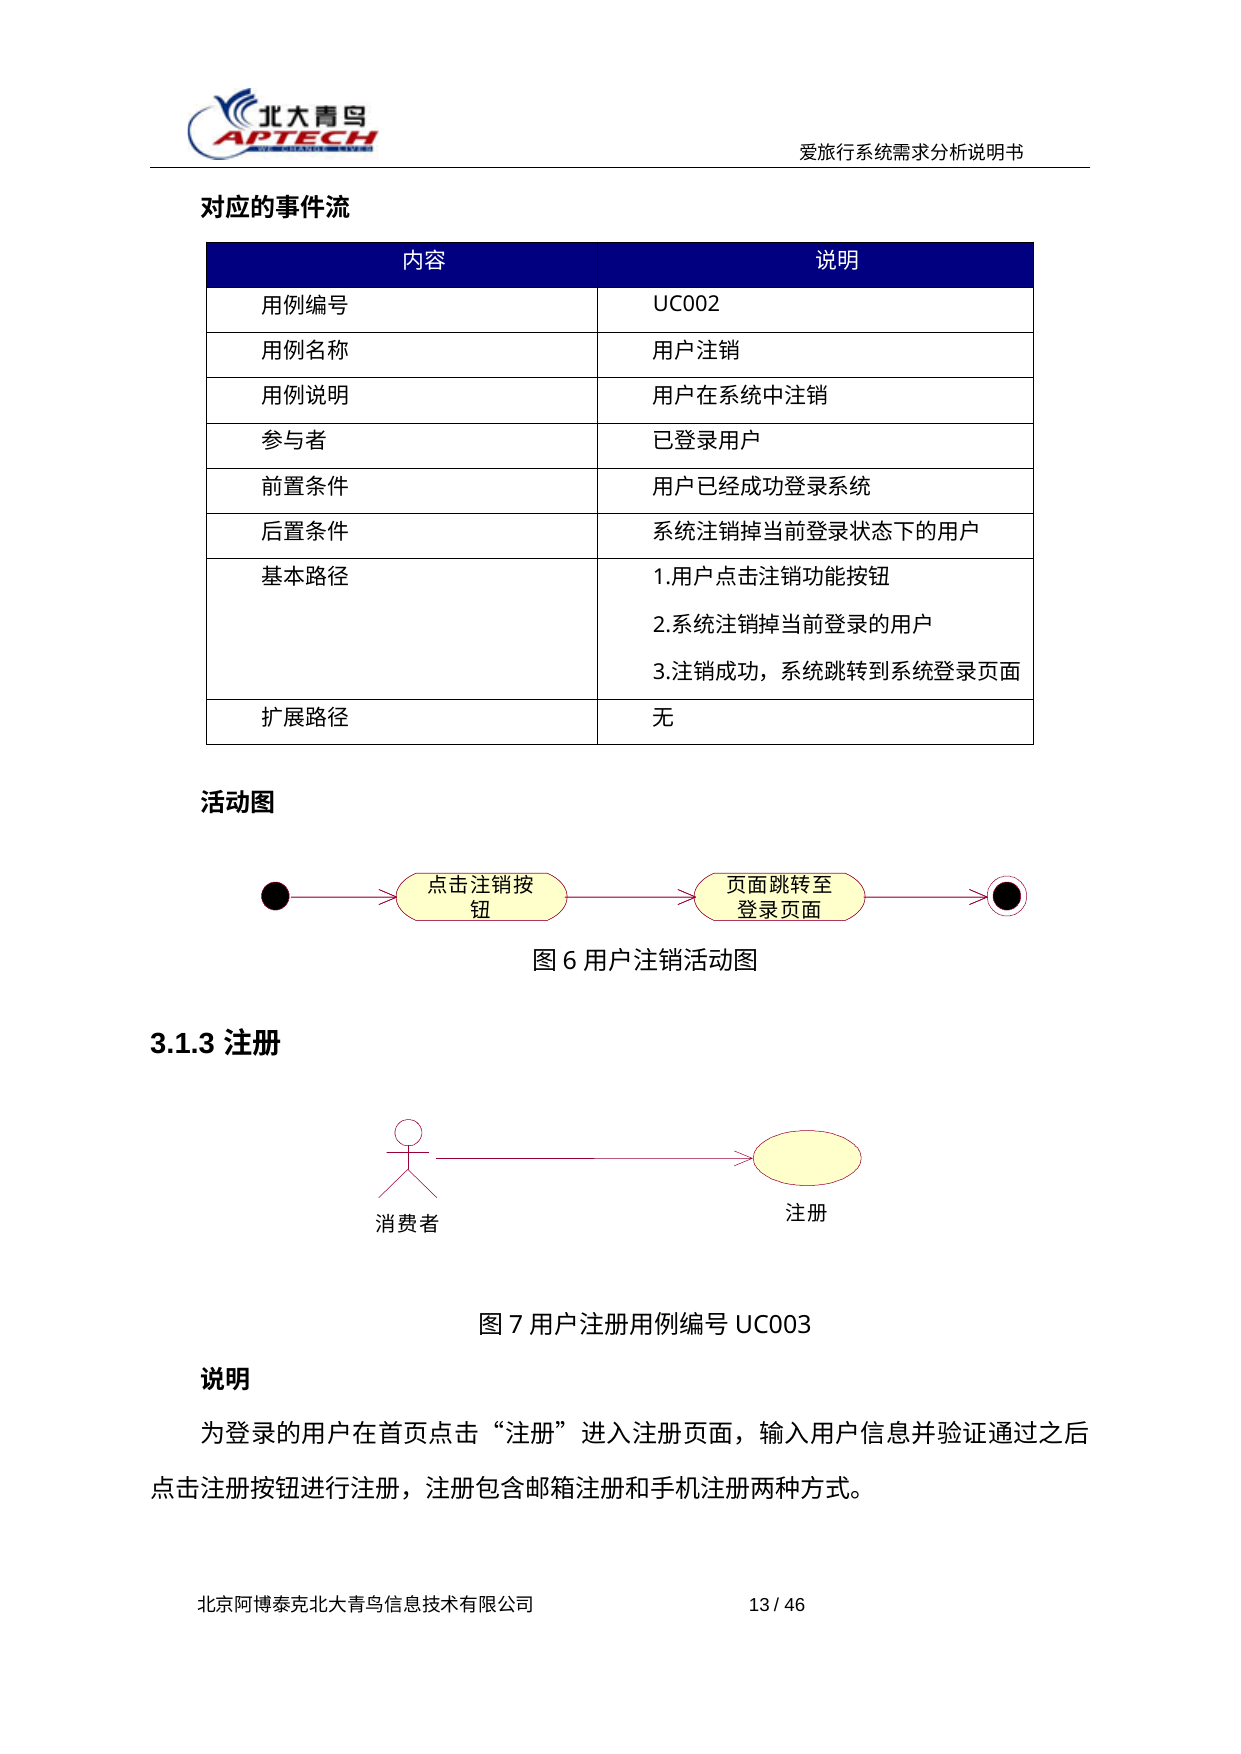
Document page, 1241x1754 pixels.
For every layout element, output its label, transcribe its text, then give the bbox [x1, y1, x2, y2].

table_cell 用例说明 [207, 378, 597, 422]
table_header 内容 [207, 243, 597, 287]
text 图6 用户注销活动图 [150, 940, 1090, 977]
table_cell UC002 [598, 288, 1033, 332]
table_cell 用例编号 [207, 288, 597, 332]
table_cell 前置条件 [207, 469, 597, 513]
subtitle 3.1.3 注册 [150, 1020, 1090, 1062]
table_cell 参与者 [207, 424, 597, 468]
table_cell 用例名称 [207, 333, 597, 377]
table_cell 无 [598, 700, 1033, 744]
table_header 说明 [598, 243, 1033, 287]
table_cell 用户注销 [598, 333, 1033, 377]
table_cell 1.用户点击注销功能按钮 2.系统注销掉当前登录的用户 3.注销成功，系统跳转到系统登录页面 [598, 559, 1033, 698]
table_cell 基本路径 [207, 559, 597, 698]
table_cell 扩展路径 [207, 700, 597, 744]
text 说明 [150, 1359, 1090, 1396]
text 活动图 [150, 783, 1090, 819]
text 为登录的用户在首页点击“注册”进入注册页面，输入用户信息并验证通过之后，点击注册按钮进行注册，注册包含邮箱注册和手机注册两种方式。 [150, 1414, 1090, 1504]
table_cell 已登录用户 [598, 424, 1033, 468]
picture [187, 88, 379, 160]
table_cell 后置条件 [207, 514, 597, 558]
text 图7 用户注册用例编号UC003 [150, 1305, 1090, 1341]
table_cell 用户已经成功登录系统 [598, 469, 1033, 513]
table_cell 用户在系统中注销 [598, 378, 1033, 422]
text 对应的事件流 [150, 187, 1090, 223]
table_cell 系统注销掉当前登录状态下的用户 [598, 514, 1033, 558]
